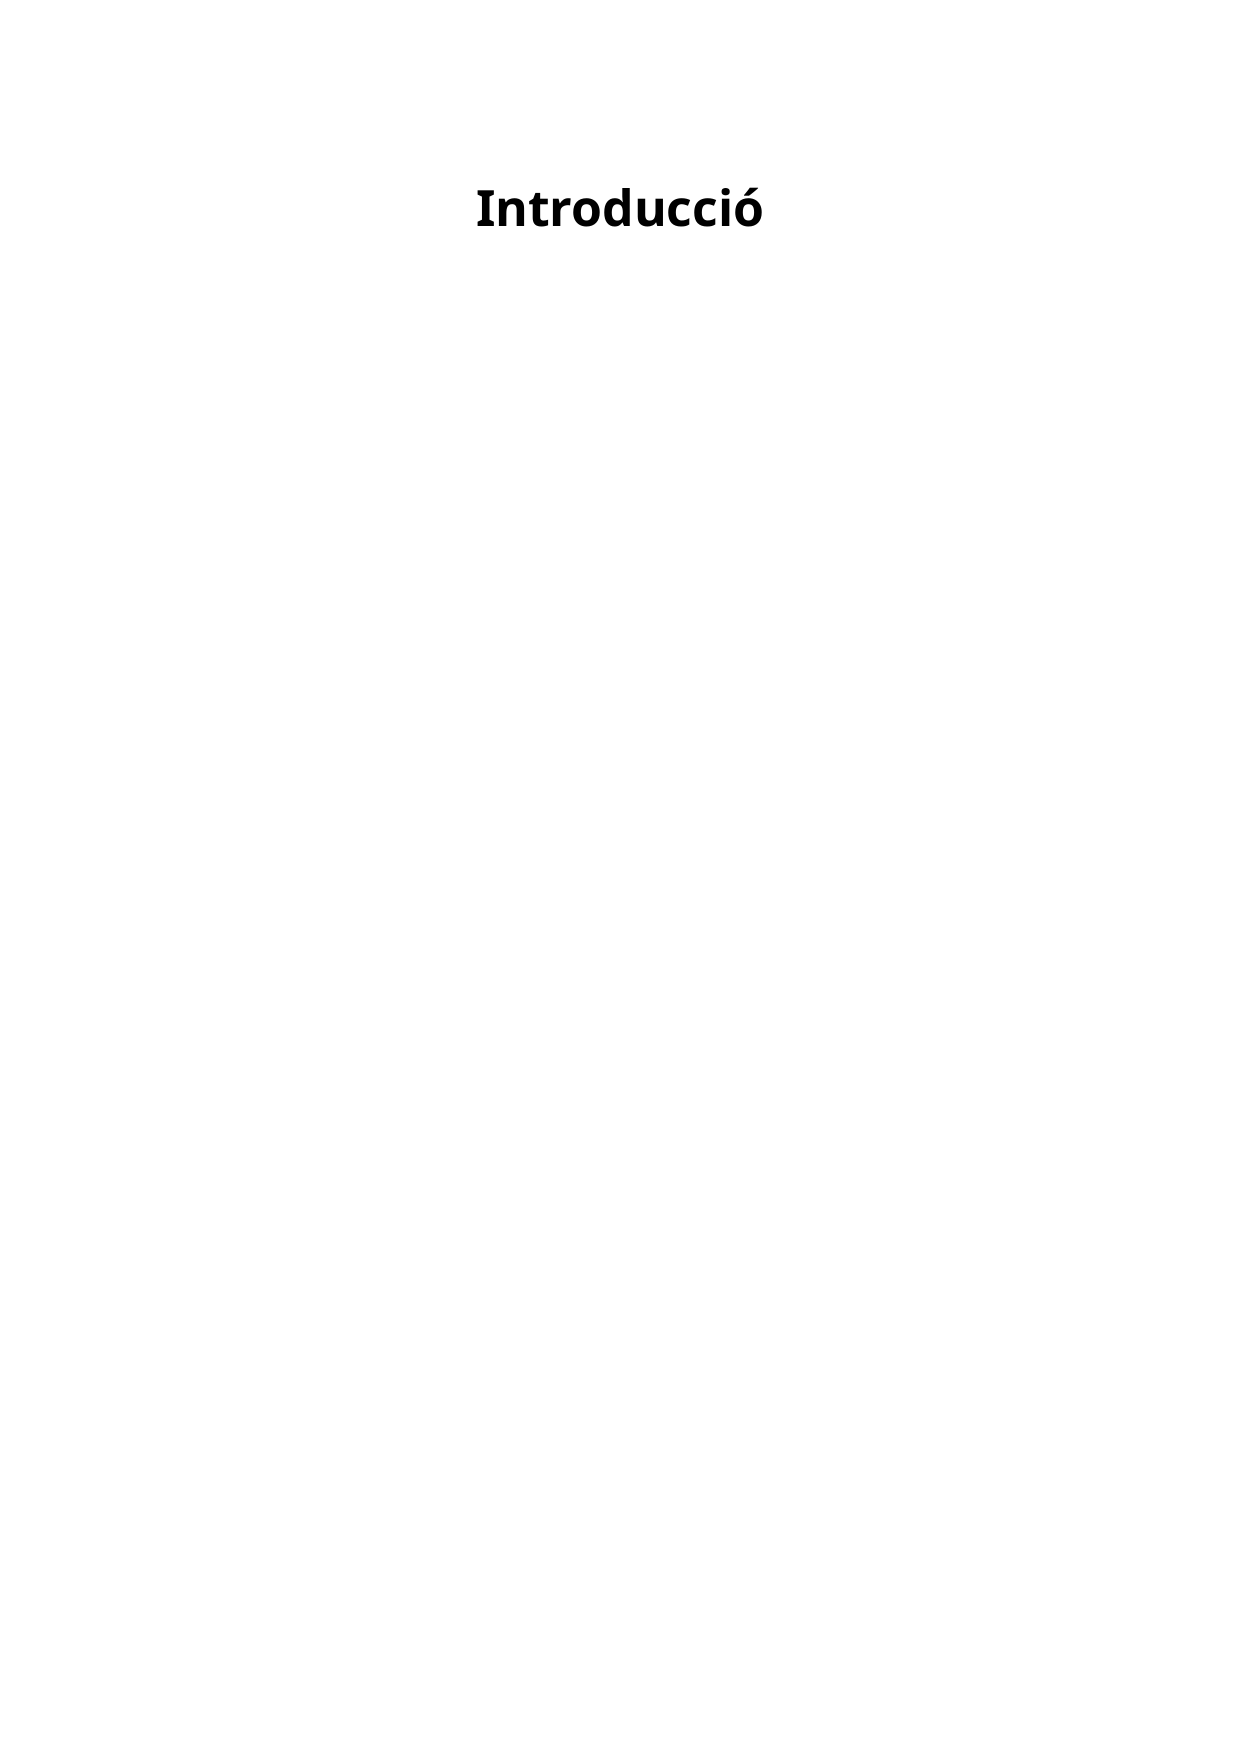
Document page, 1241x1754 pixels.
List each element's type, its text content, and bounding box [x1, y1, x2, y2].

subtitle Introducció [177, 173, 1063, 241]
